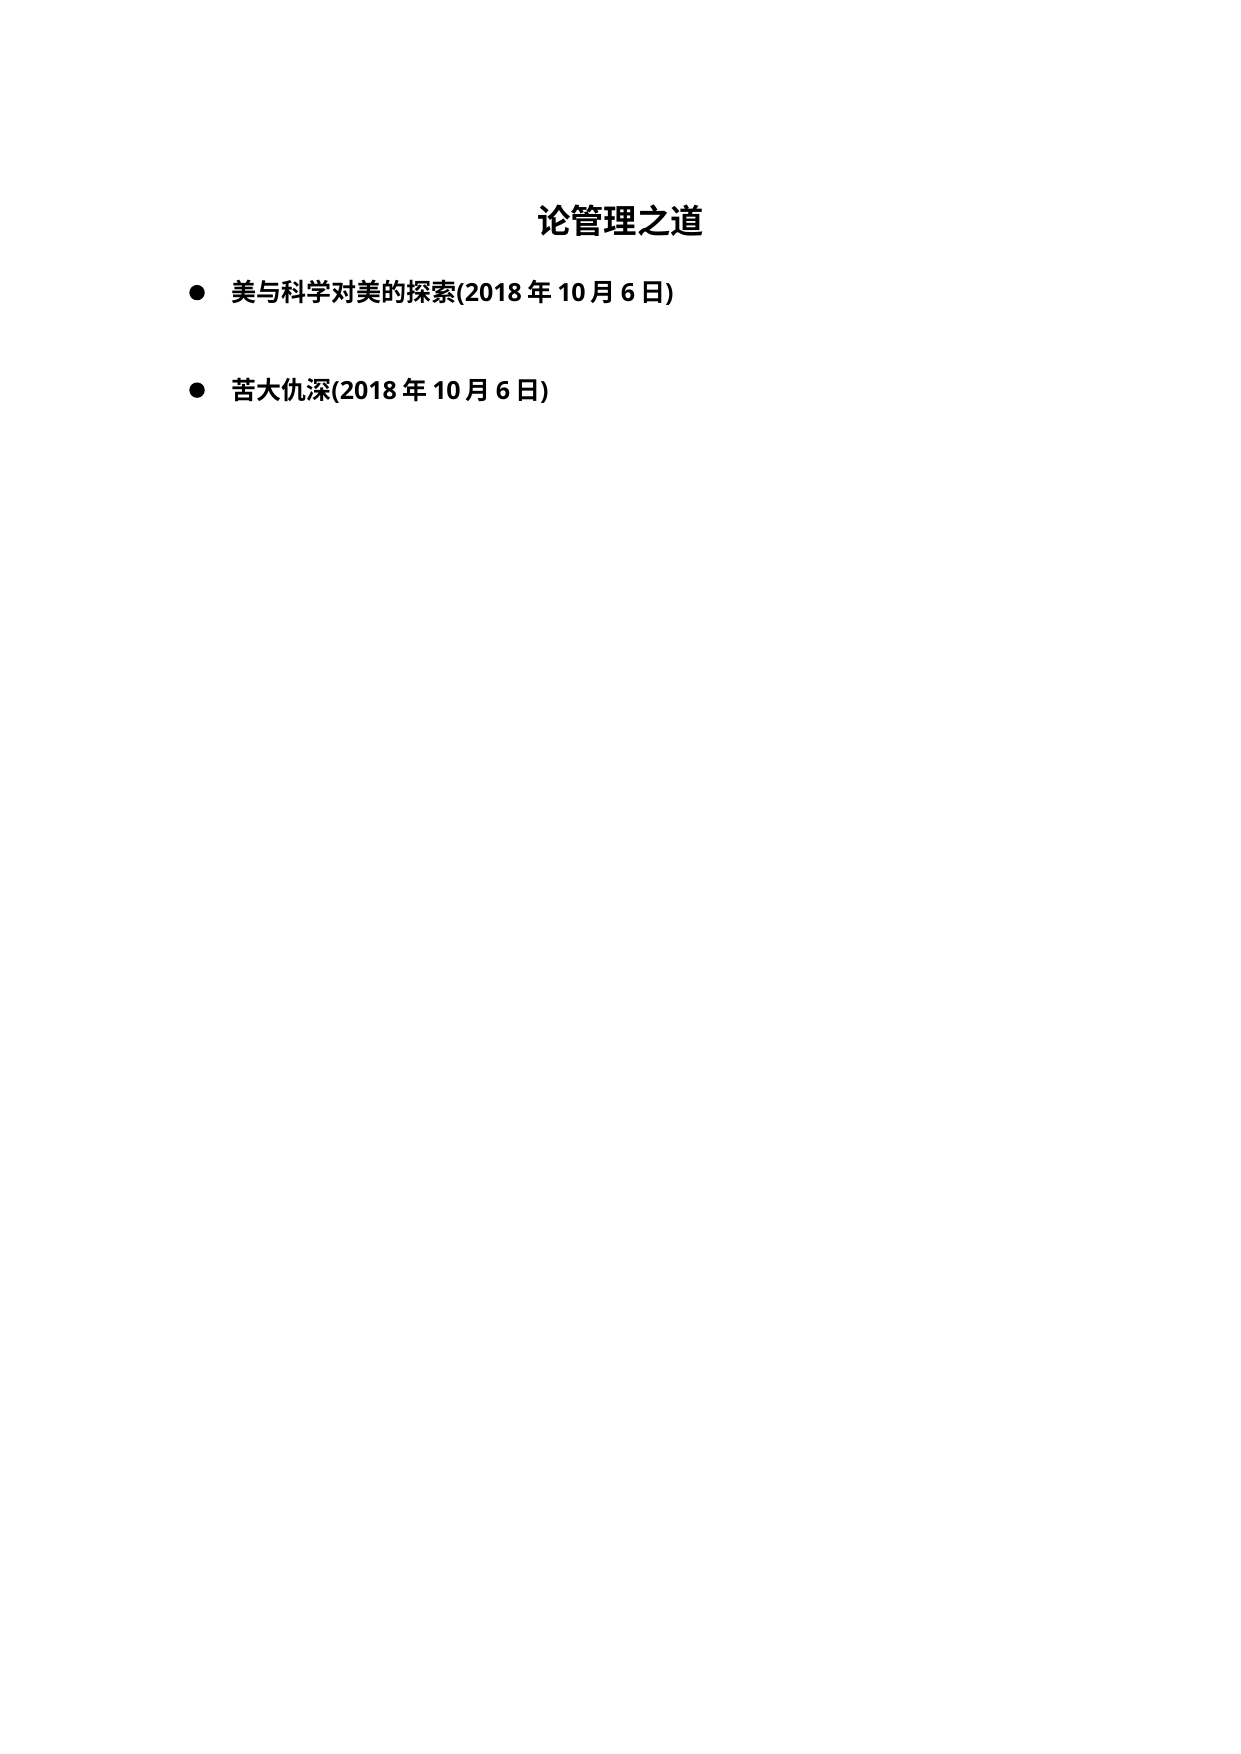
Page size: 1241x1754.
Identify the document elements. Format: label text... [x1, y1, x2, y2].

list 美与科学对美的探索(2018年10月6日) [187, 258, 1053, 323]
title 论管理之道 [187, 187, 1053, 252]
list 苦大仇深(2018年10月6日) [187, 356, 1053, 421]
